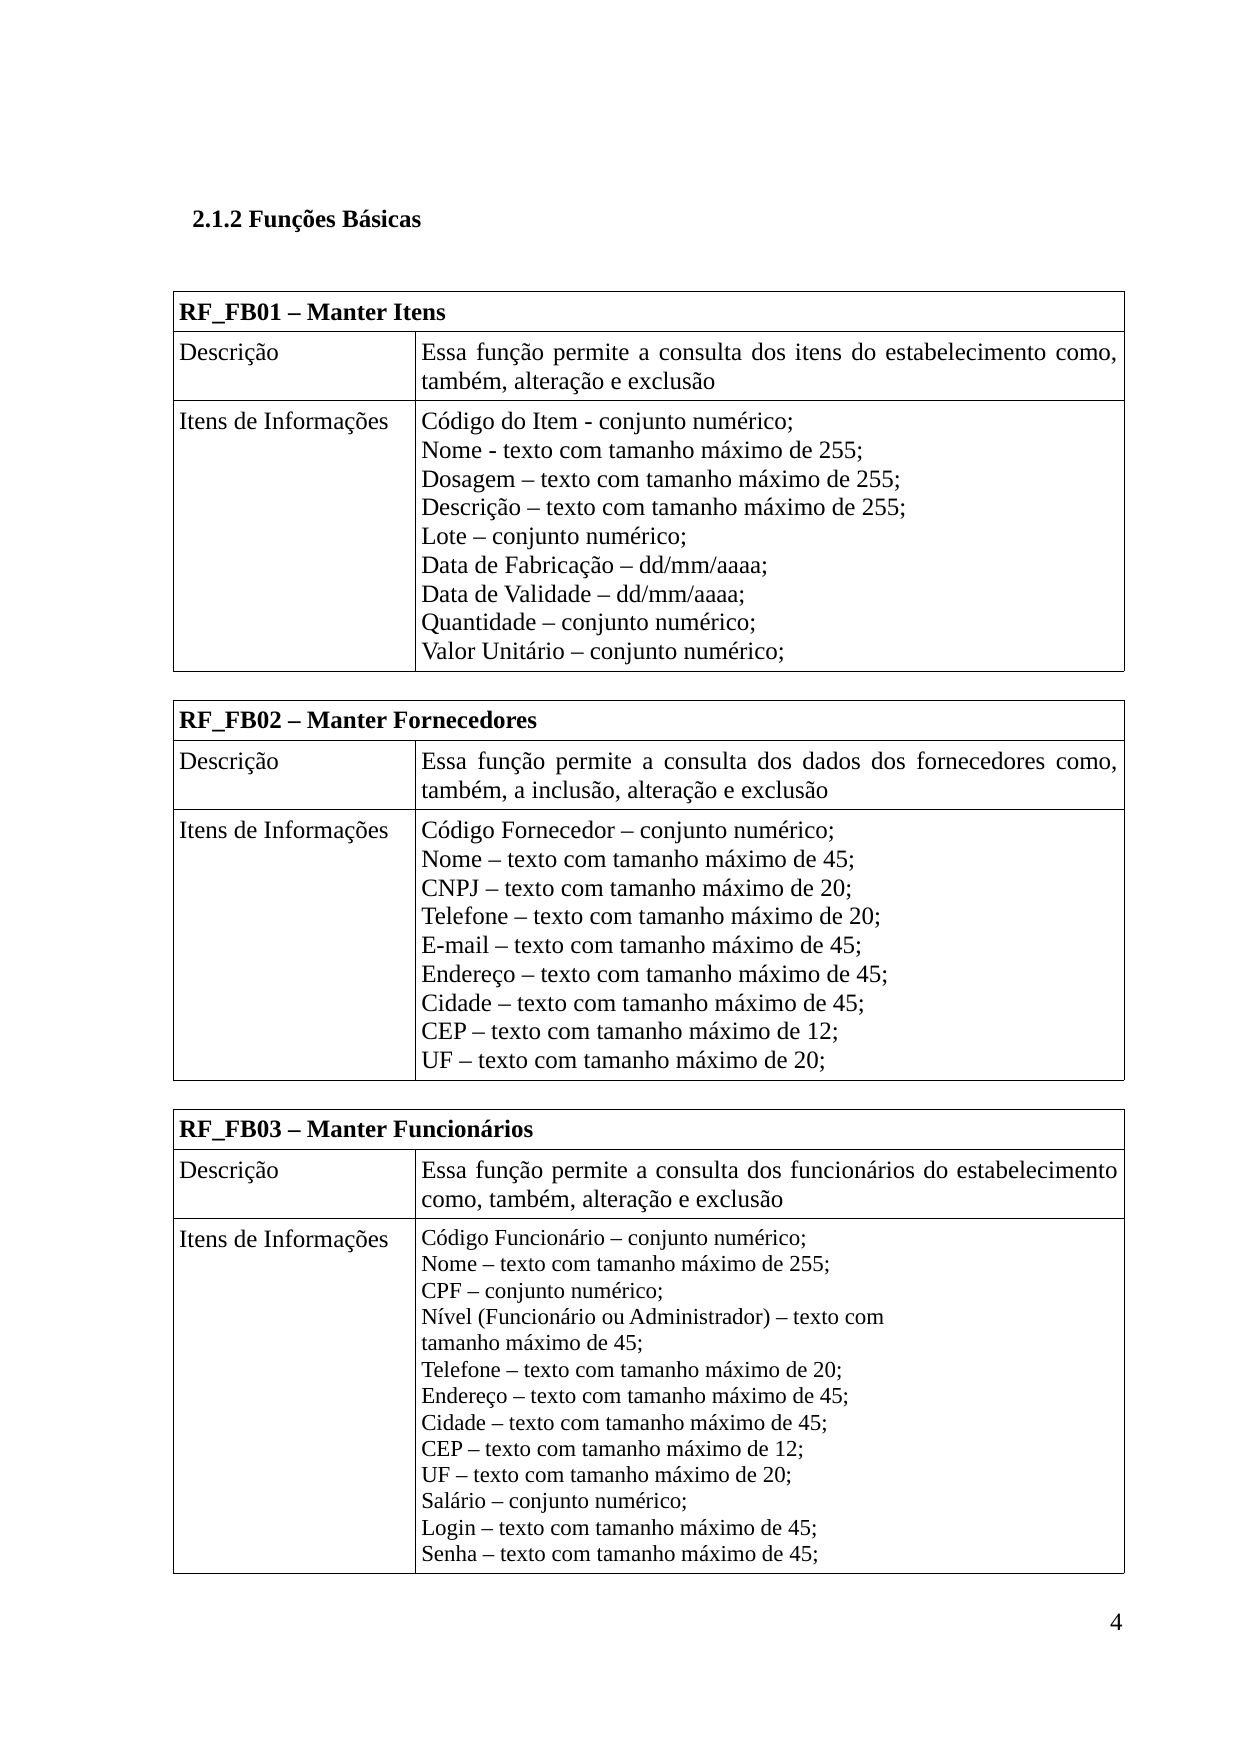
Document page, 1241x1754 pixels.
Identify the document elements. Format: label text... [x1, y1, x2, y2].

table_cell Código Funcionário – conjunto numérico; Nome – texto com tamanho máximo de 255; CPF – conjunto numérico; Nível (Funcionário ou Administrador) – texto com tamanho máximo de 45; Telefone – texto com tamanho máximo de 20; Endereço – texto com tamanho máximo de 45; Cidade – texto com tamanho máximo de 45; CEP – texto com tamanho máximo de 12; UF – texto com tamanho máximo de 20; Salário – conjunto numérico; Login – texto com tamanho máximo de 45; Senha – texto com tamanho máximo de 45; [416, 1219, 1124, 1572]
table_cell Essa função permite a consulta dos funcionários do estabelecimento como, também, alteração e exclusão [416, 1150, 1124, 1218]
table_cell Código Fornecedor – conjunto numérico; Nome – texto com tamanho máximo de 45; CNPJ – texto com tamanho máximo de 20; Telefone – texto com tamanho máximo de 20; E-mail – texto com tamanho máximo de 45; Endereço – texto com tamanho máximo de 45; Cidade – texto com tamanho máximo de 45; CEP – texto com tamanho máximo de 12; UF – texto com tamanho máximo de 20; [416, 810, 1124, 1079]
table_cell Descrição [174, 741, 415, 809]
table_cell Itens de Informações [174, 810, 415, 1079]
table_cell Código do Item - conjunto numérico; Nome - texto com tamanho máximo de 255; Dosagem – texto com tamanho máximo de 255; Descrição – texto com tamanho máximo de 255; Lote – conjunto numérico; Data de Fabricação – dd/mm/aaaa; Data de Validade – dd/mm/aaaa; Quantidade – conjunto numérico; Valor Unitário – conjunto numérico; [416, 401, 1124, 671]
table_cell Itens de Informações [174, 401, 415, 671]
table_cell Essa função permite a consulta dos dados dos fornecedores como, também, a inclusão, alteração e exclusão [416, 741, 1124, 809]
table_header RF_FB01 – Manter Itens [174, 292, 1124, 331]
text 2.1.2 Funções Básicas [118, 204, 1122, 233]
table_cell Descrição [174, 1150, 415, 1218]
table_cell Descrição [174, 332, 415, 400]
table_cell Itens de Informações [174, 1219, 415, 1572]
table_header RF_FB02 – Manter Fornecedores [174, 701, 1124, 740]
table_header RF_FB03 – Manter Funcionários [174, 1110, 1124, 1149]
table_cell Essa função permite a consulta dos itens do estabelecimento como, também, alteração e exclusão [416, 332, 1124, 400]
